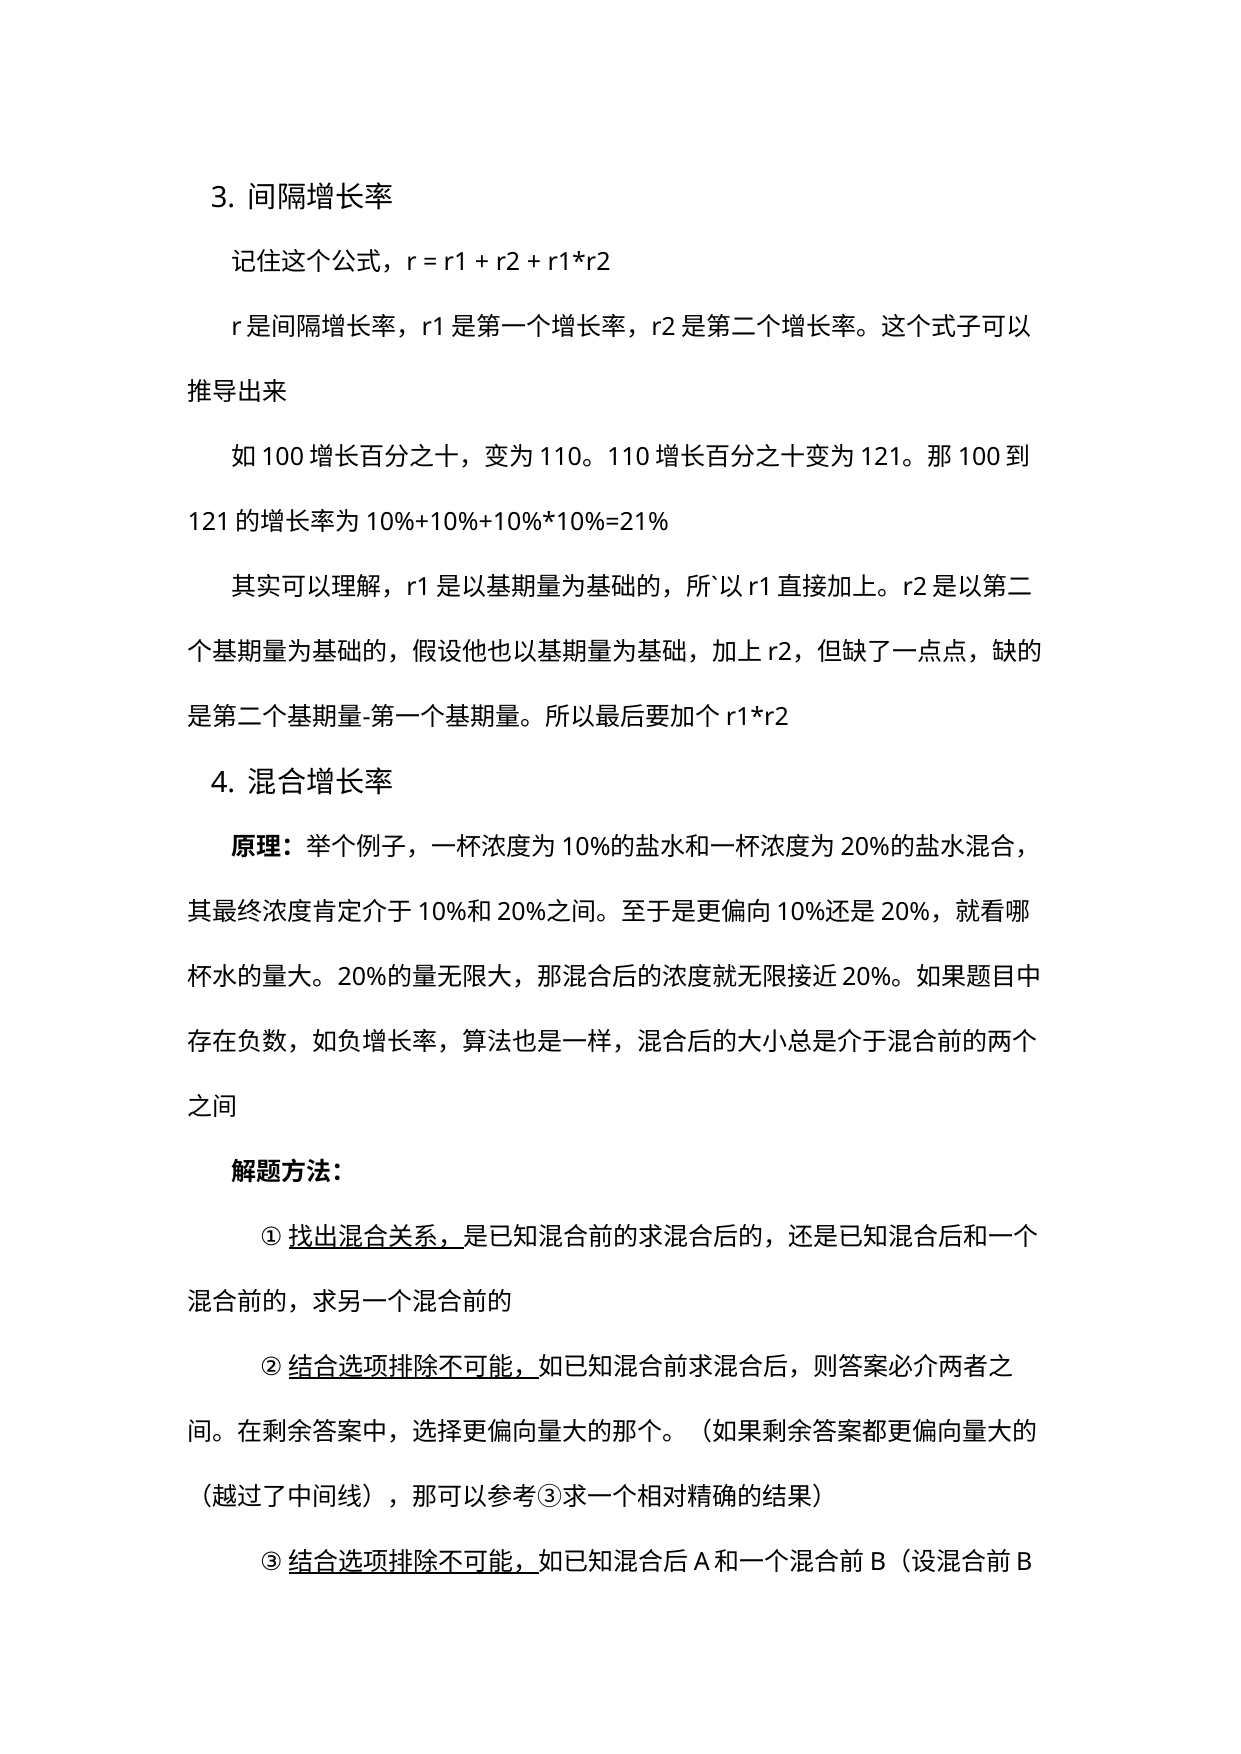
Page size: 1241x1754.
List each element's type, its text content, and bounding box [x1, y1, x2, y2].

list 间隔增长率 [211, 162, 1053, 227]
list 解题方法： [187, 1137, 1053, 1202]
list 结合选项排除不可能，如已知混合前求混合后，则答案必介两者之间。在剩余答案中，选择更偏向量大的那个。（如果剩余答案都更偏向量大的（越过了中间线），那可以参考③求一个相对精确的结果） [187, 1332, 1053, 1527]
list 混合增长率 [211, 747, 1053, 812]
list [187, 1527, 1053, 1592]
list 原理：举个例子，一杯浓度为10%的盐水和一杯浓度为20%的盐水混合，其最终浓度肯定介于10%和20%之间。至于是更偏向10%还是20%，就看哪杯水的量大。20%的量无限大，那混合后的浓度就无限接近20%。如果题目中存在负数，如负增长率，算法也是一样，混合后的大小总是介于混合前的两个之间 [187, 812, 1053, 1137]
list 记住这个公式，r = r1 + r2 + r1*r2 [187, 227, 1053, 292]
list r是间隔增长率，r1是第一个增长率，r2是第二个增长率。这个式子可以推导出来 [187, 292, 1053, 422]
list 找出混合关系，是已知混合前的求混合后的，还是已知混合后和一个混合前的，求另一个混合前的 [187, 1202, 1053, 1332]
list 如100增长百分之十，变为110。110增长百分之十变为121。那100到121的增长率为10%+10%+10%*10%=21% [187, 422, 1053, 552]
list 其实可以理解，r1是以基期量为基础的，所`以r1直接加上。r2是以第二个基期量为基础的，假设他也以基期量为基础，加上r2，但缺了一点点，缺的是第二个基期量-第一个基期量。所以最后要加个r1*r2 [187, 552, 1053, 747]
